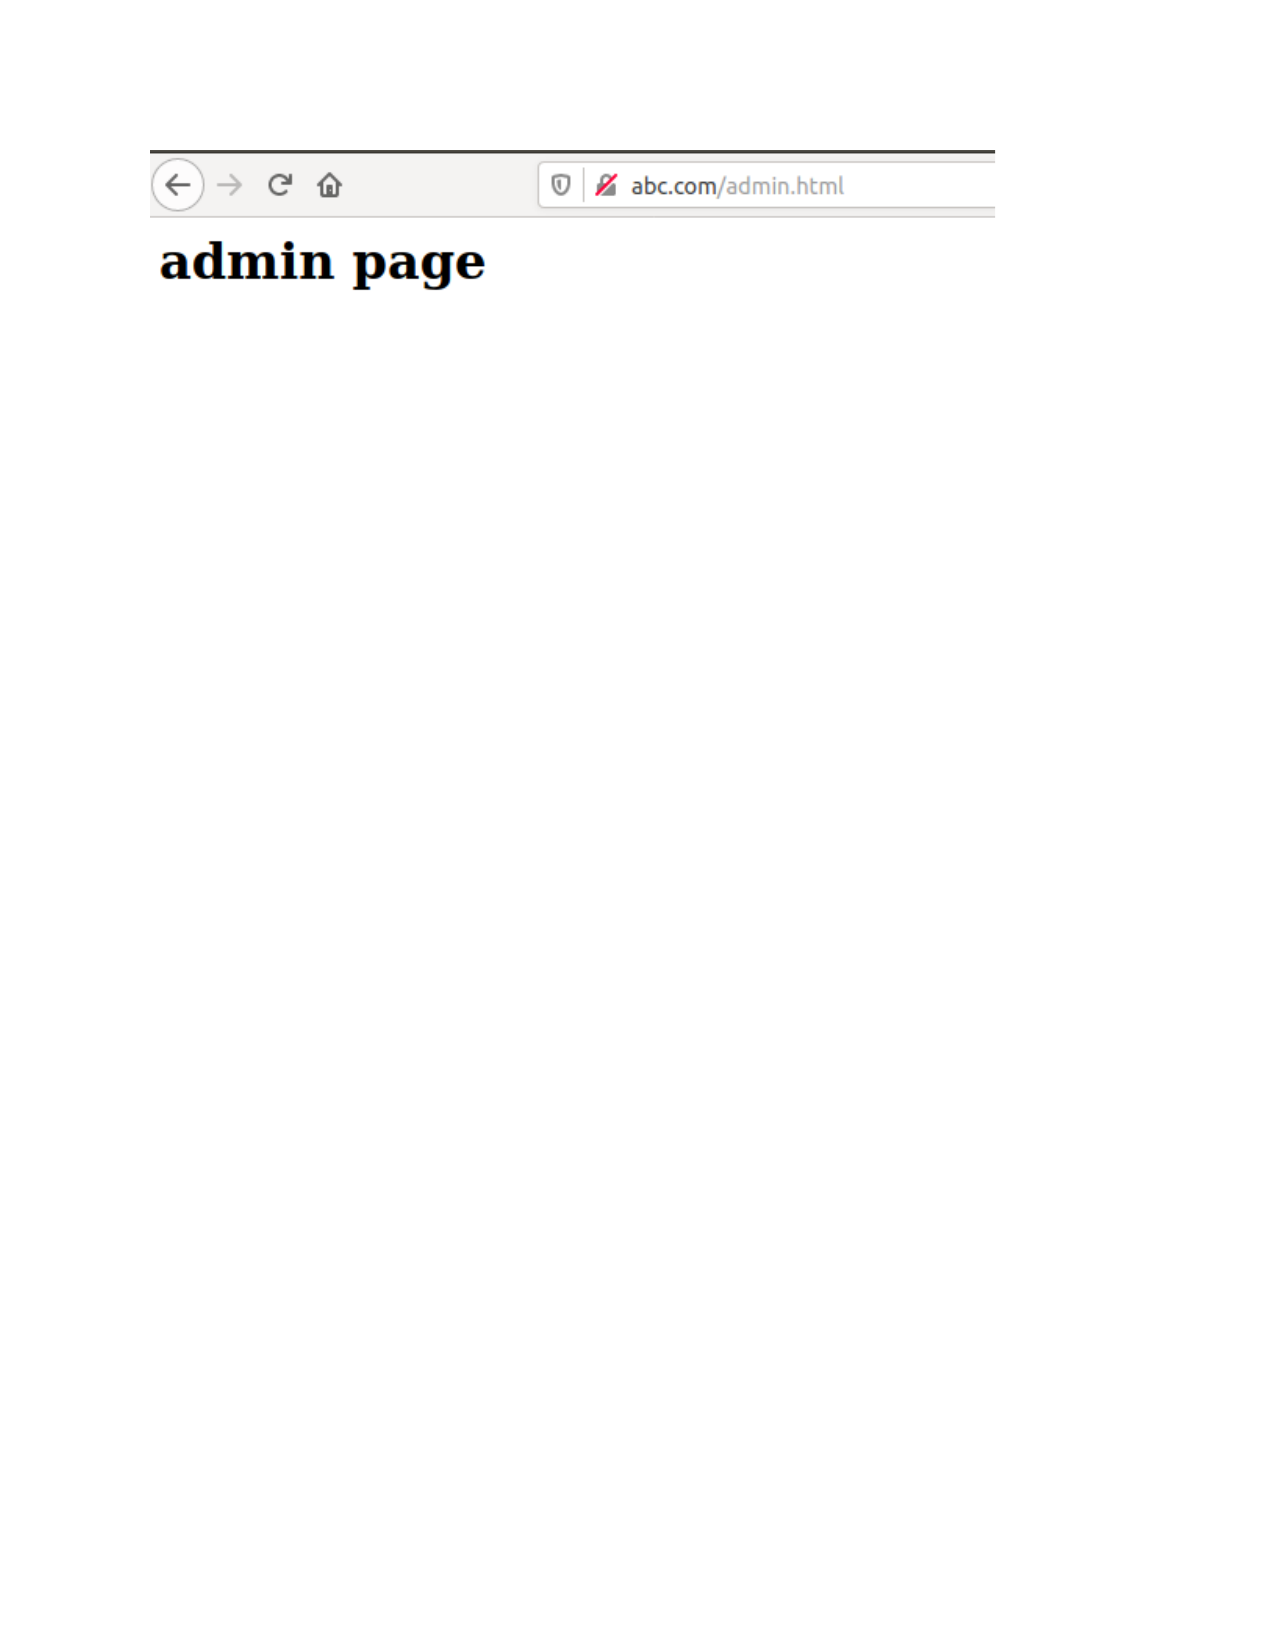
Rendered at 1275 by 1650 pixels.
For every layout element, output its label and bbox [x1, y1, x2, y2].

picture [150, 150, 996, 682]
